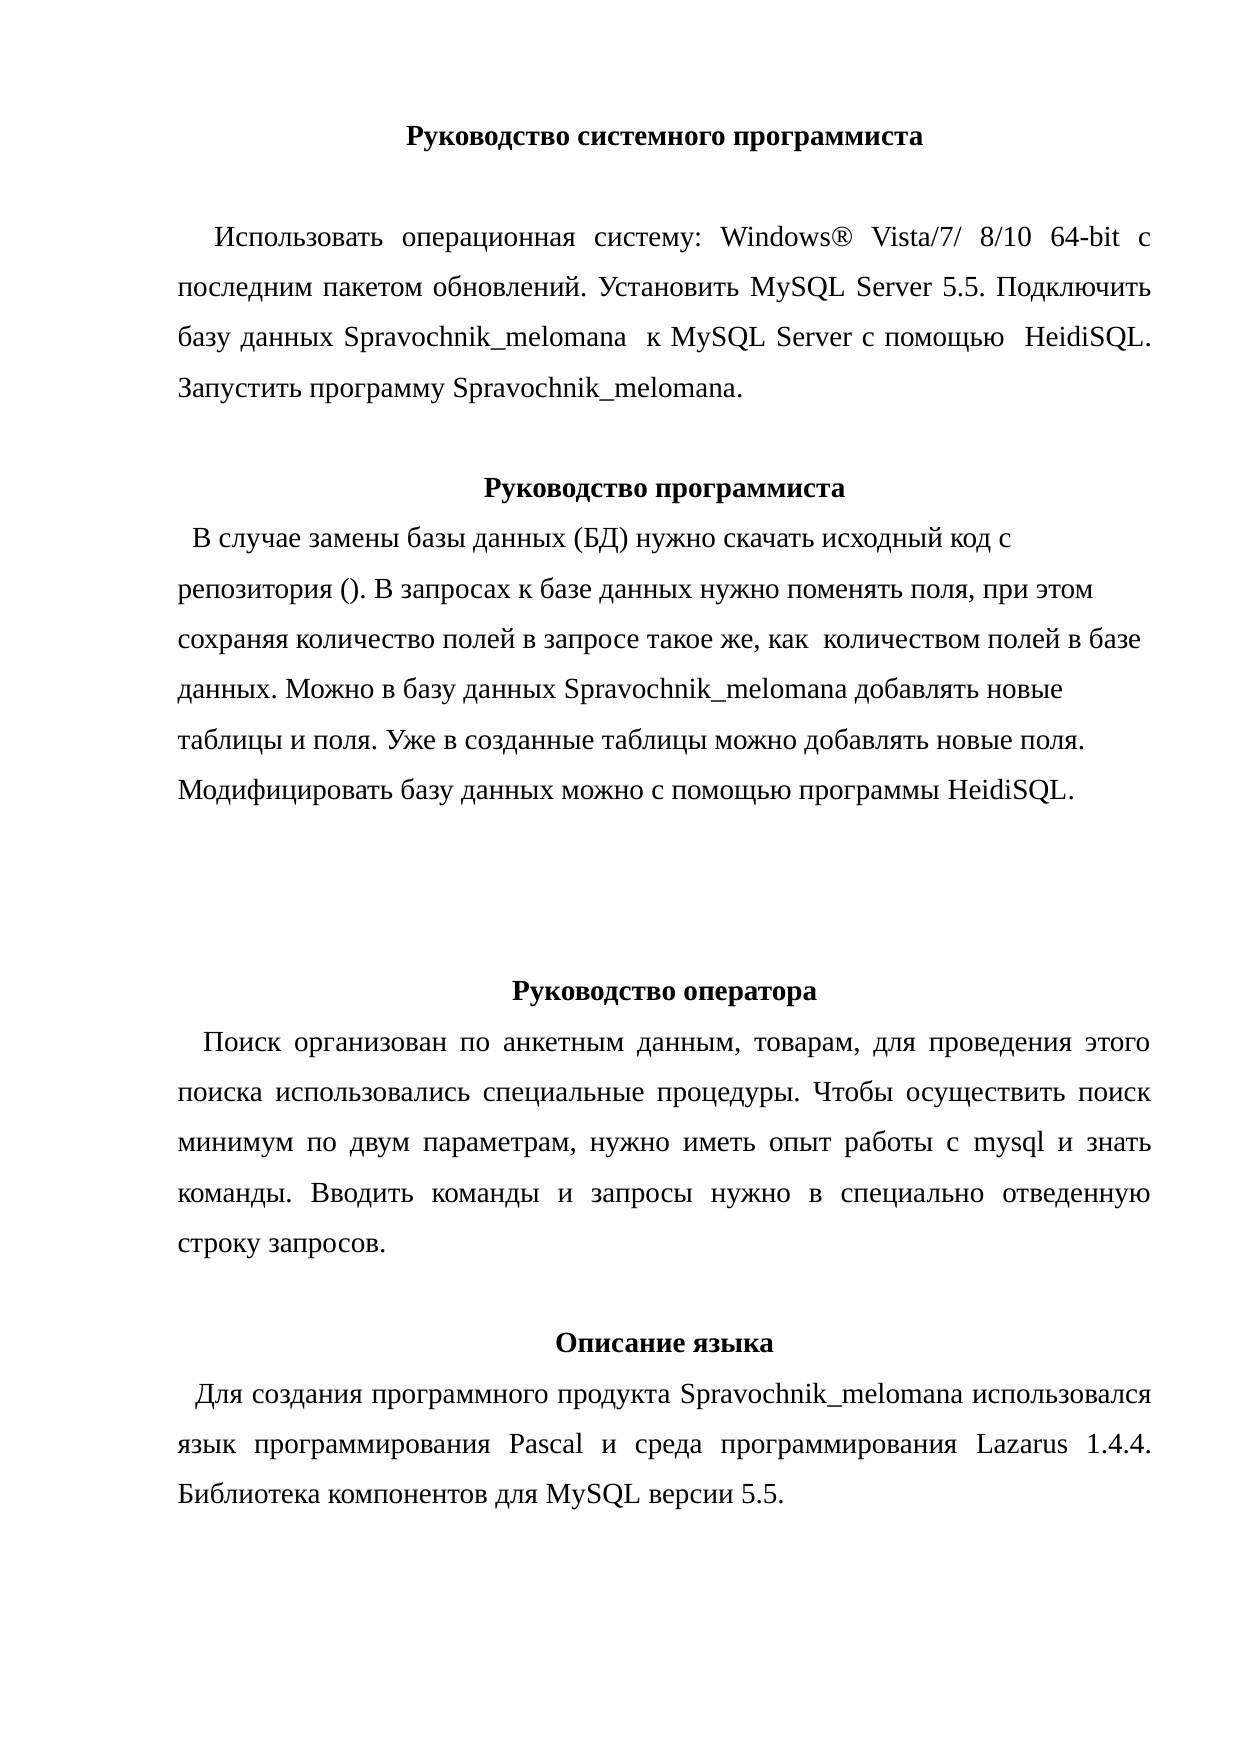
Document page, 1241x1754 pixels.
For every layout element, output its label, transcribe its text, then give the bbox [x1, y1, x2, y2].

text Руководство программиста [177, 470, 1152, 504]
text Для создания программного продукта Spravochnik_melomana использовался язык программирования Pascal и среда программирования Lazarus 1.4.4. Библиотека компонентов для MySQL версии 5.5. [177, 1376, 1152, 1510]
text В случае замены базы данных (БД) нужно скачать исходный код с репозитория (). В запросах к базе данных нужно поменять поля, при этом сохраняя количество полей в запросе такое же, как количеством полей в базе данных. Можно в базу данных Spravochnik_melomana добавлять новые таблицы и поля. Уже в созданные таблицы можно добавлять новые поля. Модифицировать базу данных можно с помощью программы HeidiSQL. [177, 521, 1152, 806]
text Использовать операционная систему: Windows® Vista/7/ 8/10 64-bit с последним пакетом обновлений. Установить MySQL Server 5.5. Подключить базу данных Spravochnik_melomana к MySQL Server с помощью HeidiSQL. Запустить программу Spravochnik_melomana. [177, 219, 1152, 403]
text Руководство системного программиста [177, 118, 1152, 152]
text Поиск организован по анкетным данным, товарам, для проведения этого поиска использовались специальные процедуры. Чтобы осуществить поиск минимум по двум параметрам, нужно иметь опыт работы с mysql и знать команды. Вводить команды и запросы нужно в специально отведенную строку запросов. [177, 1024, 1152, 1258]
text Описание языка [177, 1326, 1152, 1359]
text Руководство оператора [177, 973, 1152, 1007]
